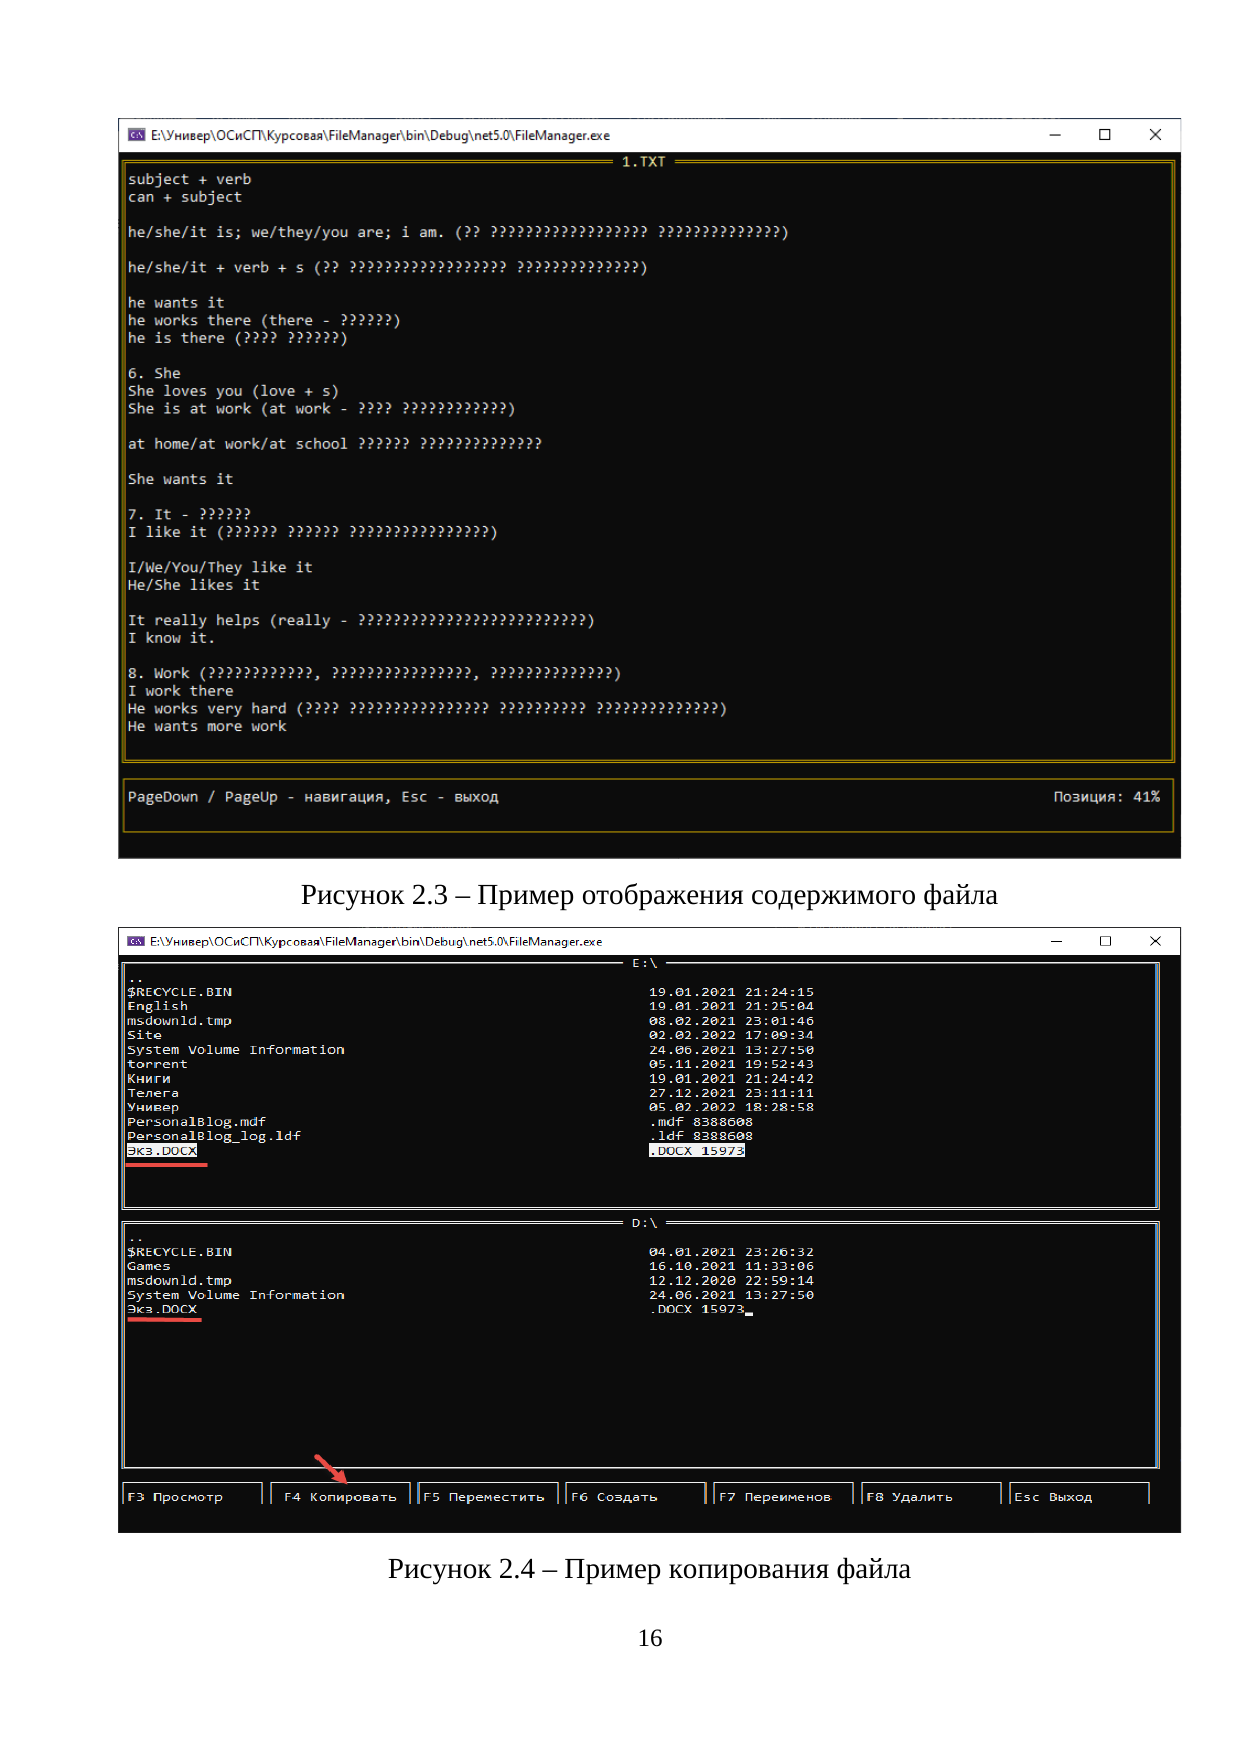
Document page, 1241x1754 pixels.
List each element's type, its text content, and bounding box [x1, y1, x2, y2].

text Рисунок 2.4 – Пример копирования файла [118, 1551, 1181, 1585]
picture [118, 118, 1182, 859]
picture [118, 927, 1182, 1533]
text Рисунок 2.3 – Пример отображения содержимого файла [118, 877, 1181, 911]
